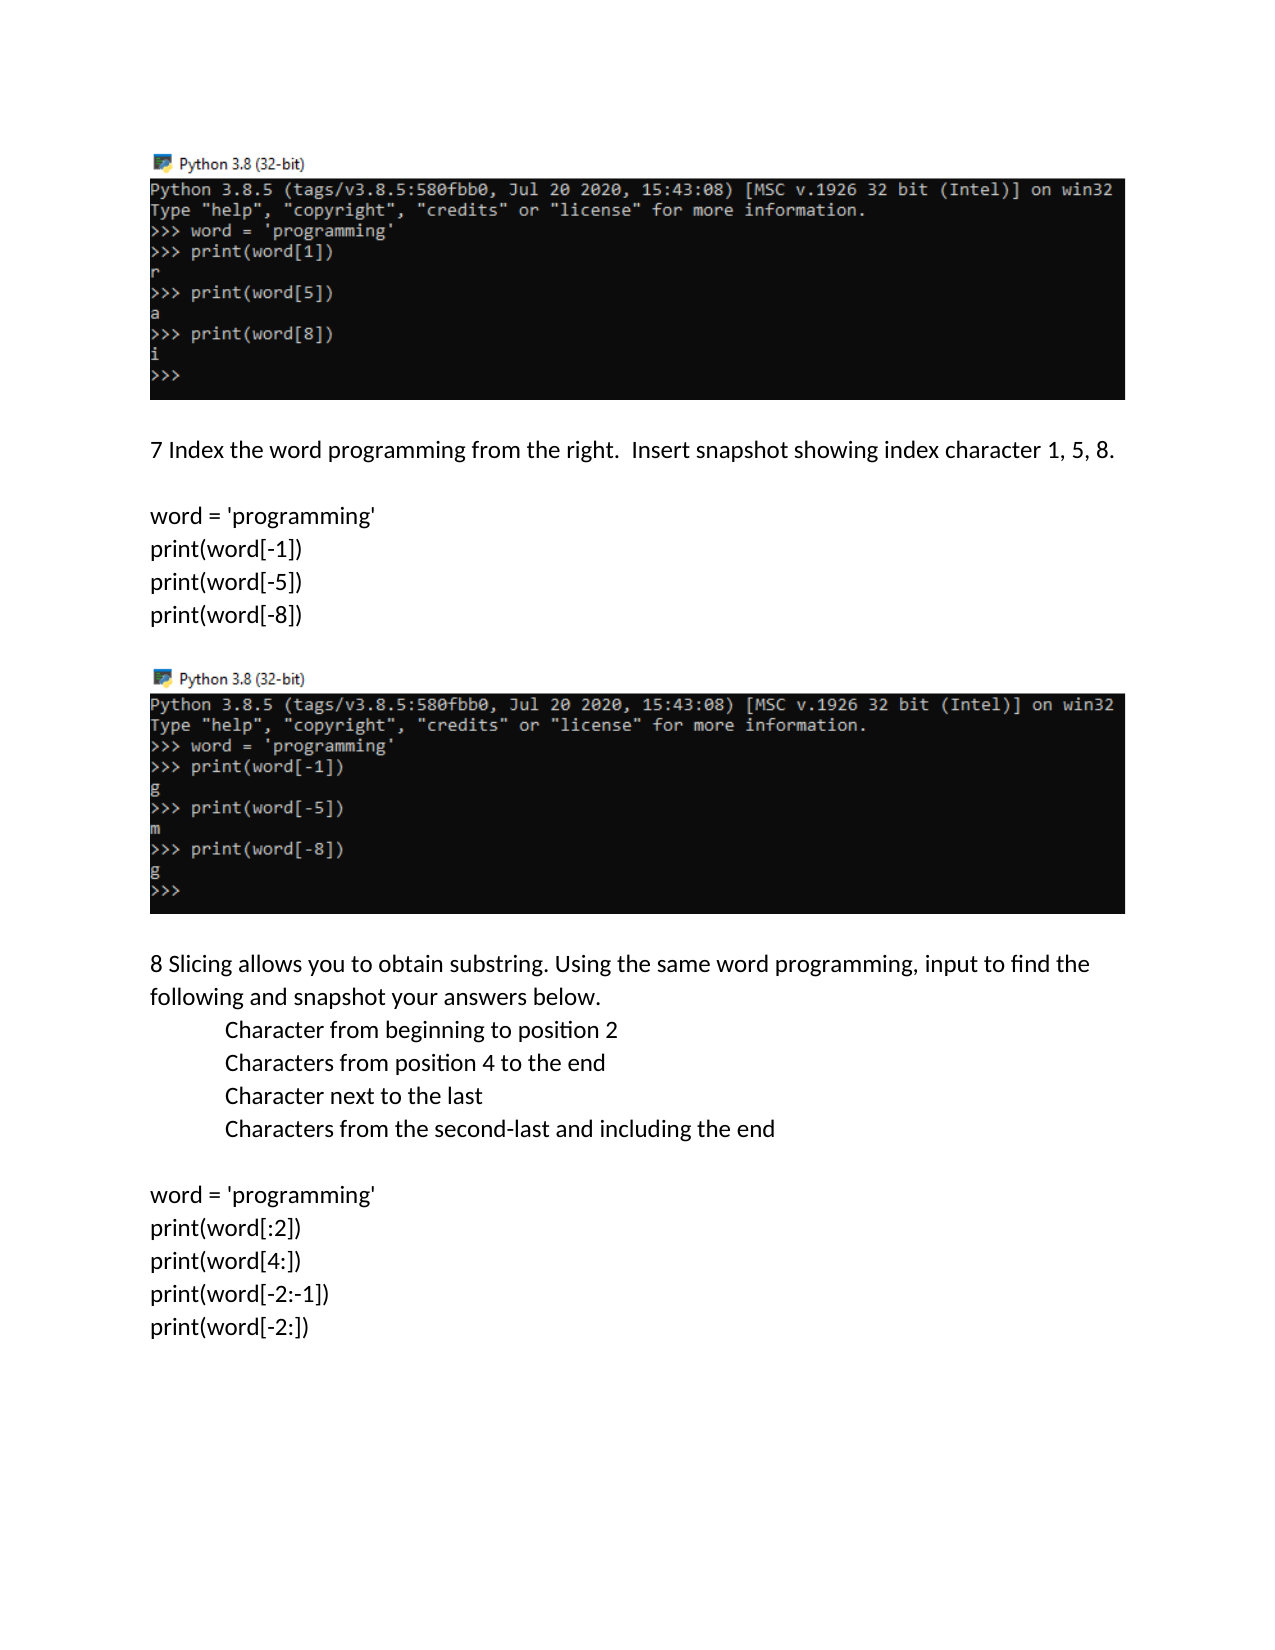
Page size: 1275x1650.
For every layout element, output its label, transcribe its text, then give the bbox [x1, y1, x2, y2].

text Character from beginning to position 2 [150, 1014, 1125, 1045]
text print(word[-8]) [150, 599, 1125, 630]
text print(word[-1]) [150, 533, 1125, 564]
text print(word[4:]) [150, 1245, 1125, 1275]
text Character next to the last [150, 1080, 1125, 1111]
text word = 'programming' [150, 1179, 1125, 1209]
text print(word[:2]) [150, 1212, 1125, 1242]
picture [150, 150, 1125, 400]
text word = 'programming' [150, 500, 1125, 531]
text Characters from position 4 to the end [150, 1047, 1125, 1078]
text print(word[-2:-1]) [150, 1278, 1125, 1308]
text print(word[-5]) [150, 566, 1125, 597]
text 7 Index the word programming from the right. Insert snapshot showing index character 1, 5, 8. [150, 434, 1125, 465]
text Characters from the second-last and including the end [150, 1113, 1125, 1144]
picture [150, 665, 1125, 914]
text 8 Slicing allows you to obtain substring. Using the same word programming, input to find the following and snapshot your answers below. [150, 949, 1125, 1012]
text print(word[-2:]) [150, 1311, 1125, 1341]
